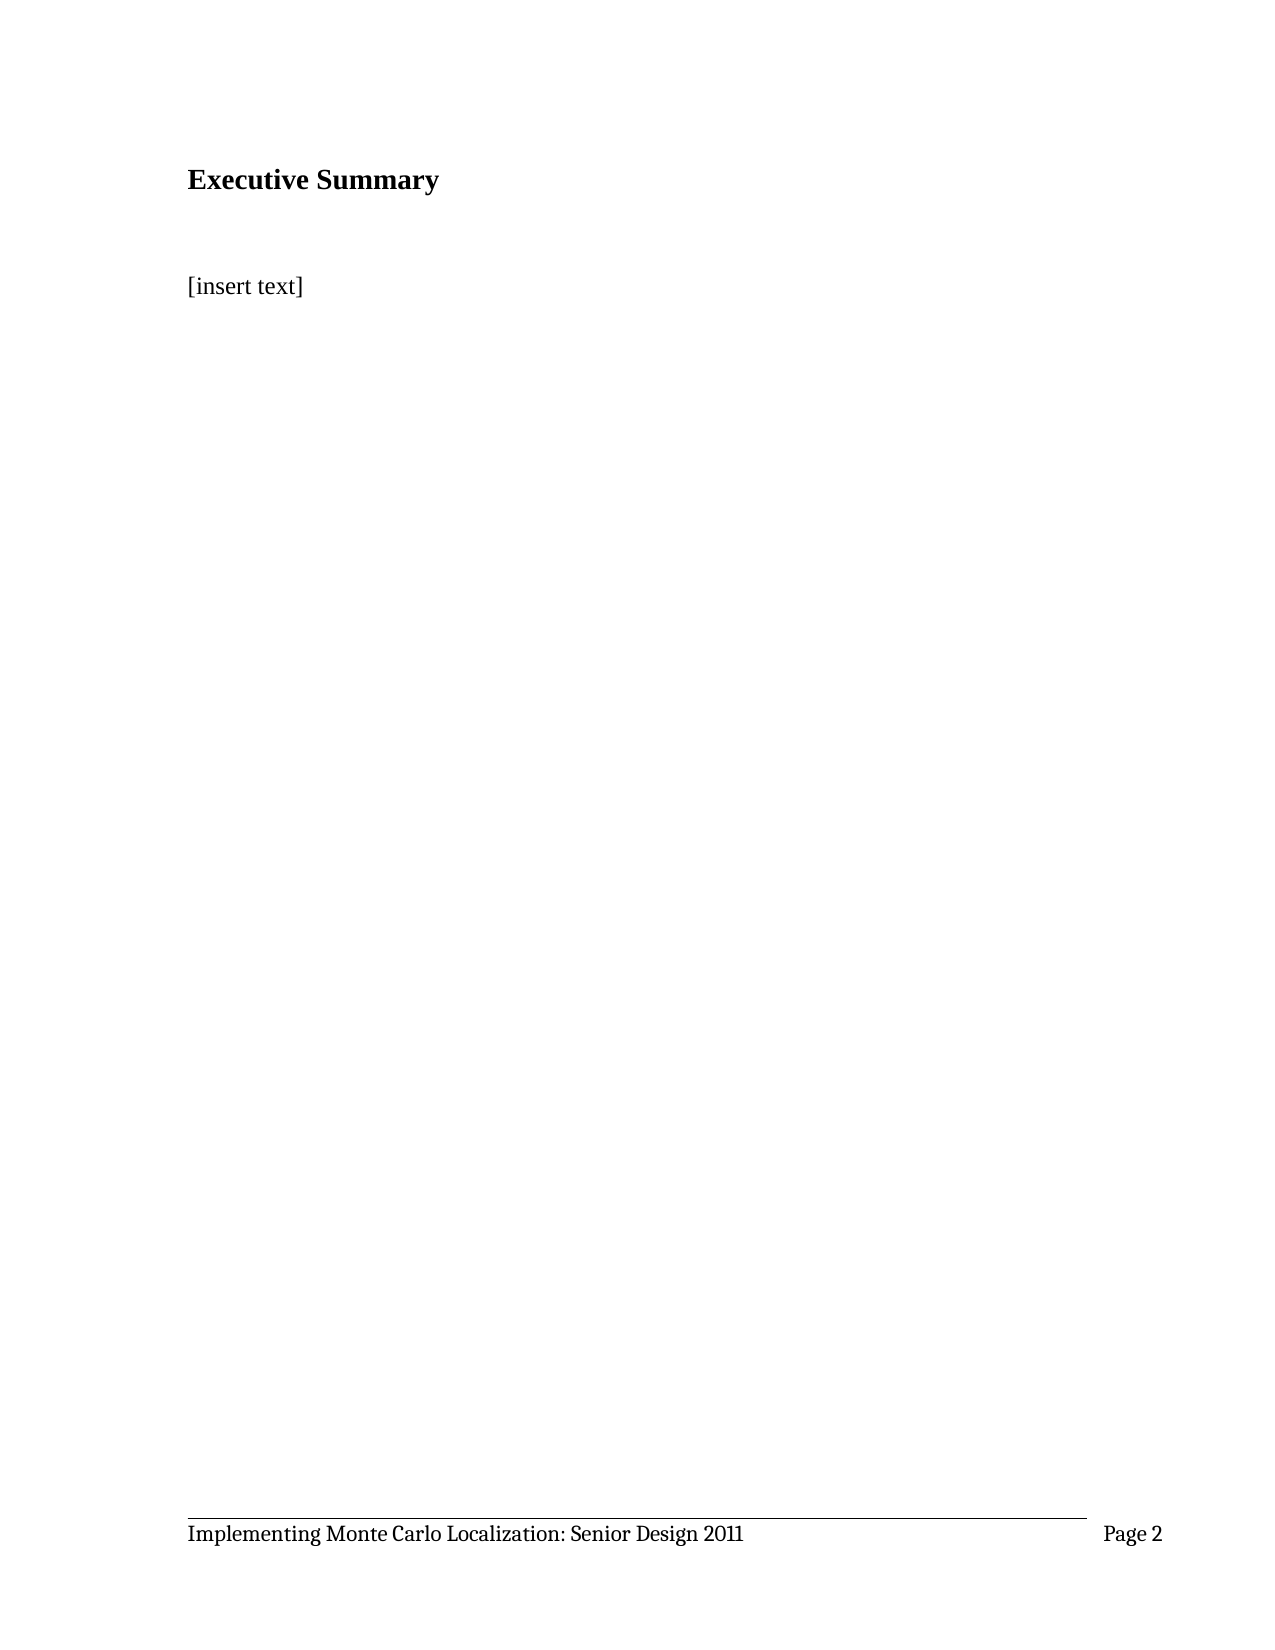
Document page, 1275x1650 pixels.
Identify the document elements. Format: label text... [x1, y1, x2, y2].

text [insert text] [187, 271, 1087, 300]
subtitle Executive Summary [187, 162, 1087, 196]
